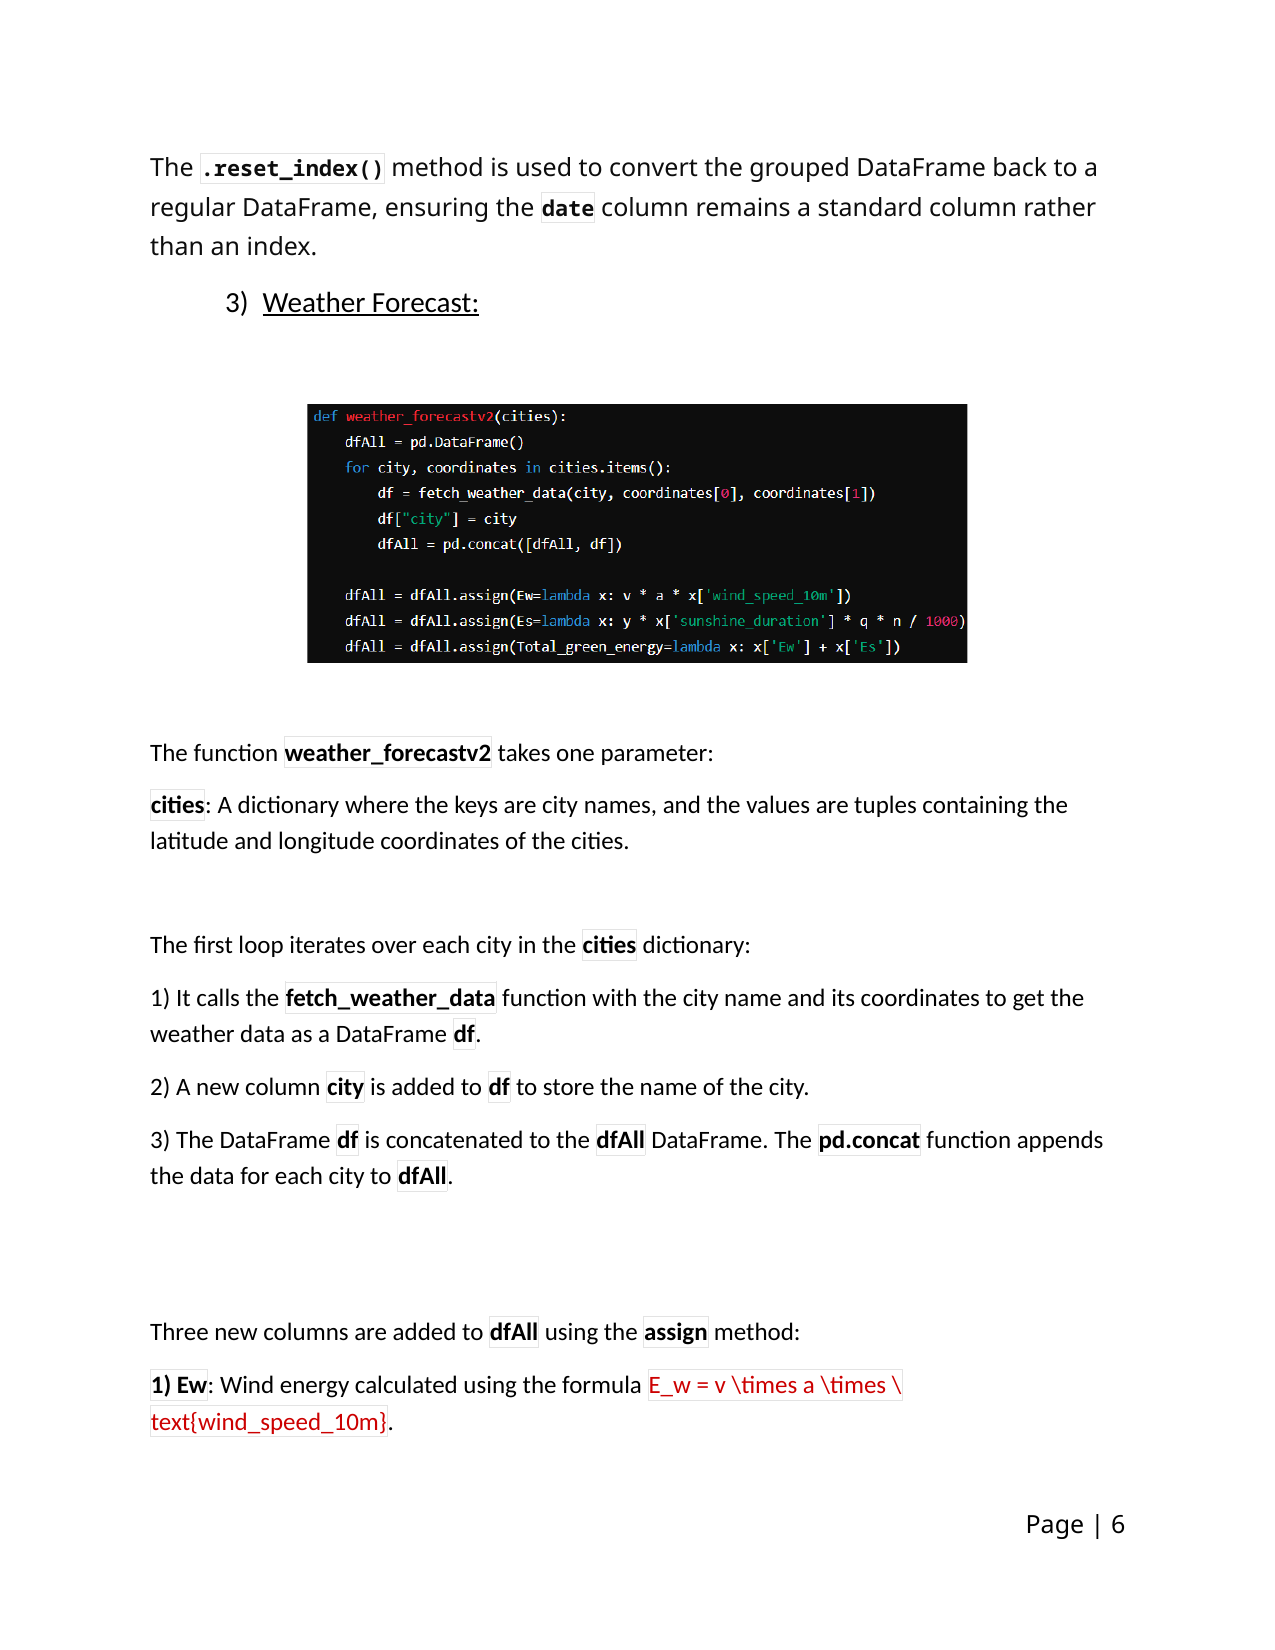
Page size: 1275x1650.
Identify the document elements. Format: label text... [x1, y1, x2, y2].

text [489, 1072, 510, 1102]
text 1) Ew: Wind energy calculated using the formula E_w = v \times a \times \text{wind_speed_10m}. [150, 1369, 1125, 1437]
text The first loop iterates over each city in the cities dictionary: [150, 928, 636, 960]
text The function weather_forecastv2 takes one parameter: [285, 737, 491, 767]
text Three new columns are added to dfAll using the assign method: [709, 1316, 1125, 1348]
list Weather Forecast: [225, 284, 1125, 320]
text 2) A new column city is added to df to store the name of the city. [150, 1071, 326, 1102]
text The function weather_forecastv2 takes one parameter: [492, 736, 1125, 768]
text cities: A dictionary where the keys are city names, and the values are tuples containing the latitude and longitude coordinates of the cities. [150, 789, 1125, 856]
text 1) It calls the fetch_weather_data function with the city name and its coordinates to get the weather data as a DataFrame df. [150, 981, 1125, 1049]
text The .reset_index() method is used to convert the grouped DataFrame back to a regular DataFrame, ensuring the date column remains a standard column rather than an index. [150, 150, 1125, 262]
text 3) The DataFrame df is concatenated to the dfAll DataFrame. The pd.concat function appends the data for each city to dfAll. [150, 1123, 1125, 1191]
text 2) A new column city is added to df to store the name of the city. [511, 1071, 1125, 1102]
text The function weather_forecastv2 takes one parameter: [150, 736, 284, 768]
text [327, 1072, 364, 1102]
text Three new columns are added to dfAll using the assign method: [150, 1316, 489, 1348]
text The first loop iterates over each city in the cities dictionary: [637, 928, 1125, 960]
picture [307, 404, 968, 663]
